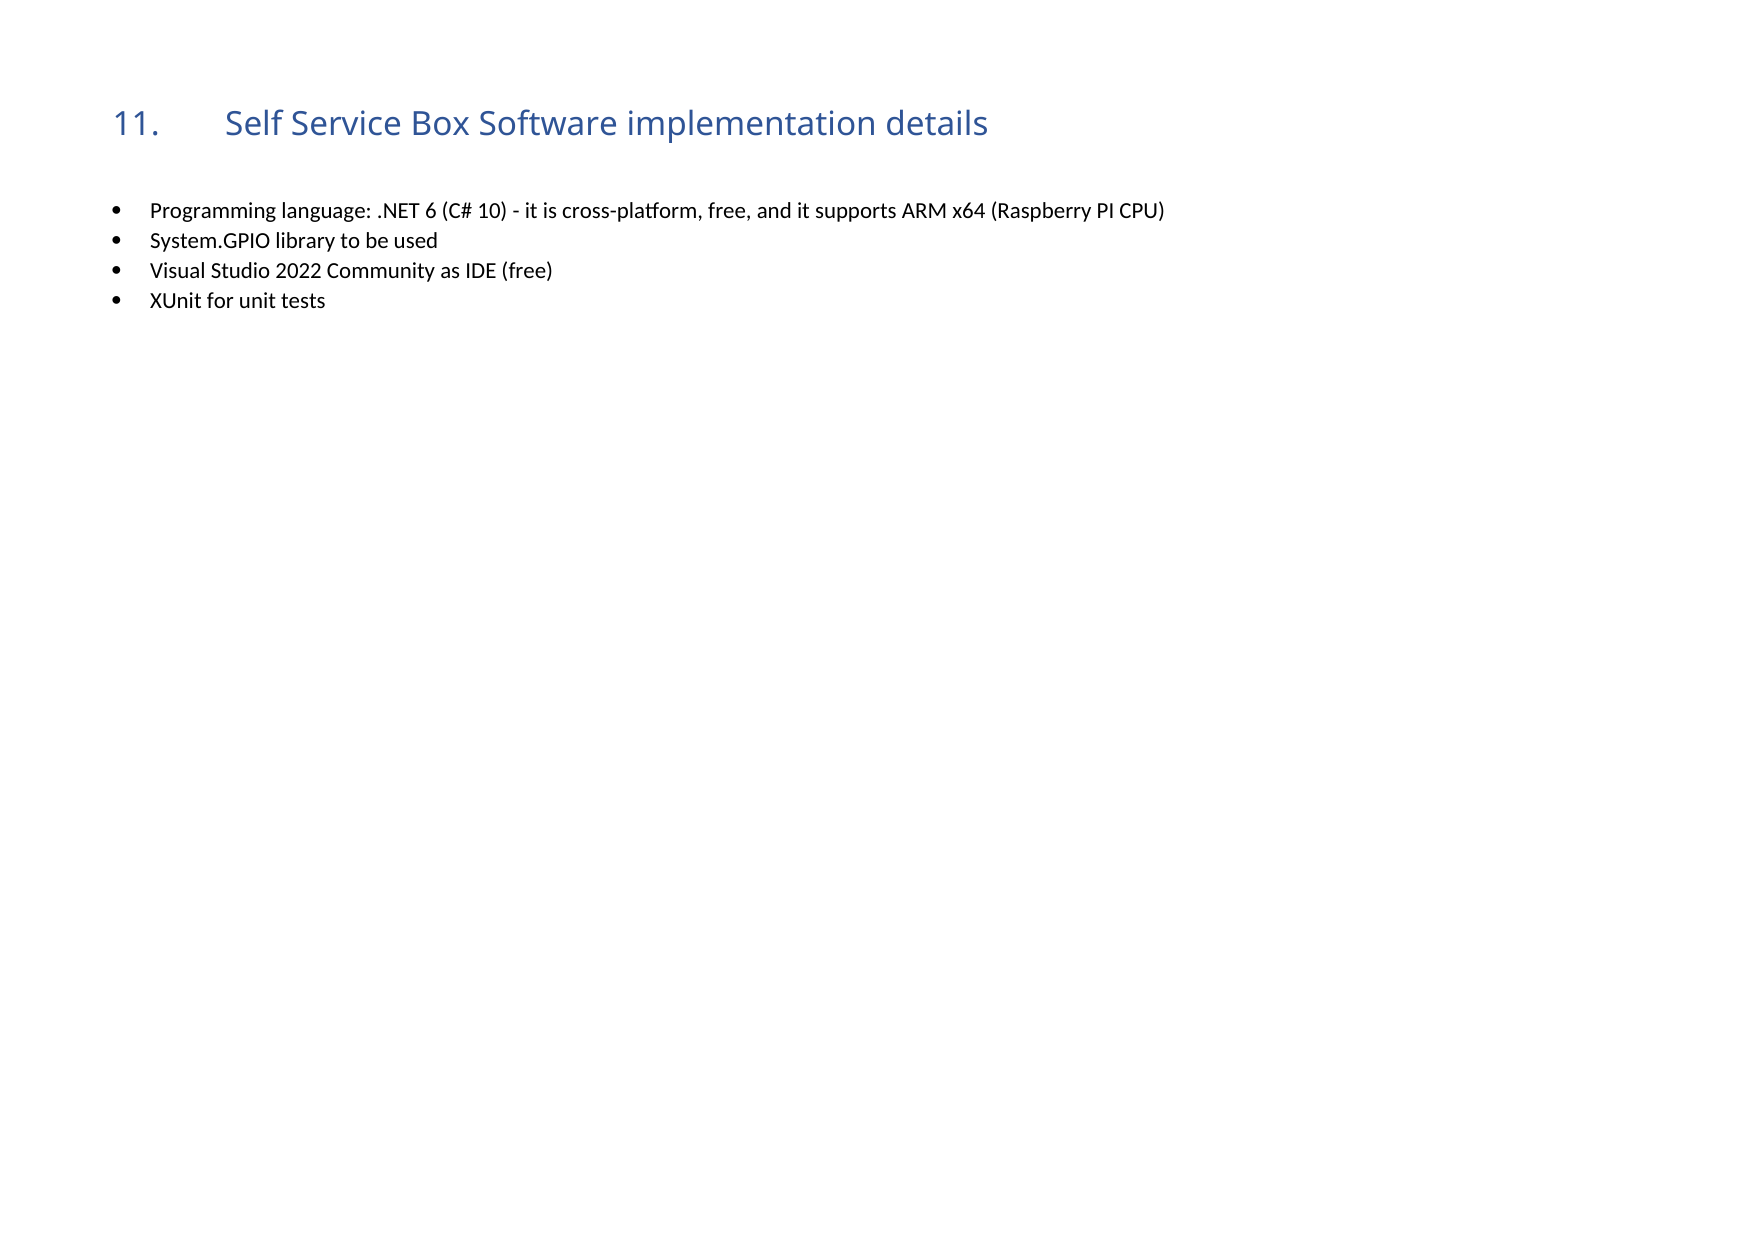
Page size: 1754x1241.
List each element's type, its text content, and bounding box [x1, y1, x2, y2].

list Visual Studio 2022 Community as IDE (free) [112, 256, 1679, 284]
list XUnit for unit tests [112, 286, 1679, 314]
list Programming language: .NET 6 (C# 10) - it is cross-platform, free, and it supports ARM x64 (Raspberry PI CPU) [112, 196, 1679, 224]
list System.GPIO library to be used [112, 226, 1679, 254]
subtitle Self Service Box Software implementation details [112, 100, 1679, 145]
